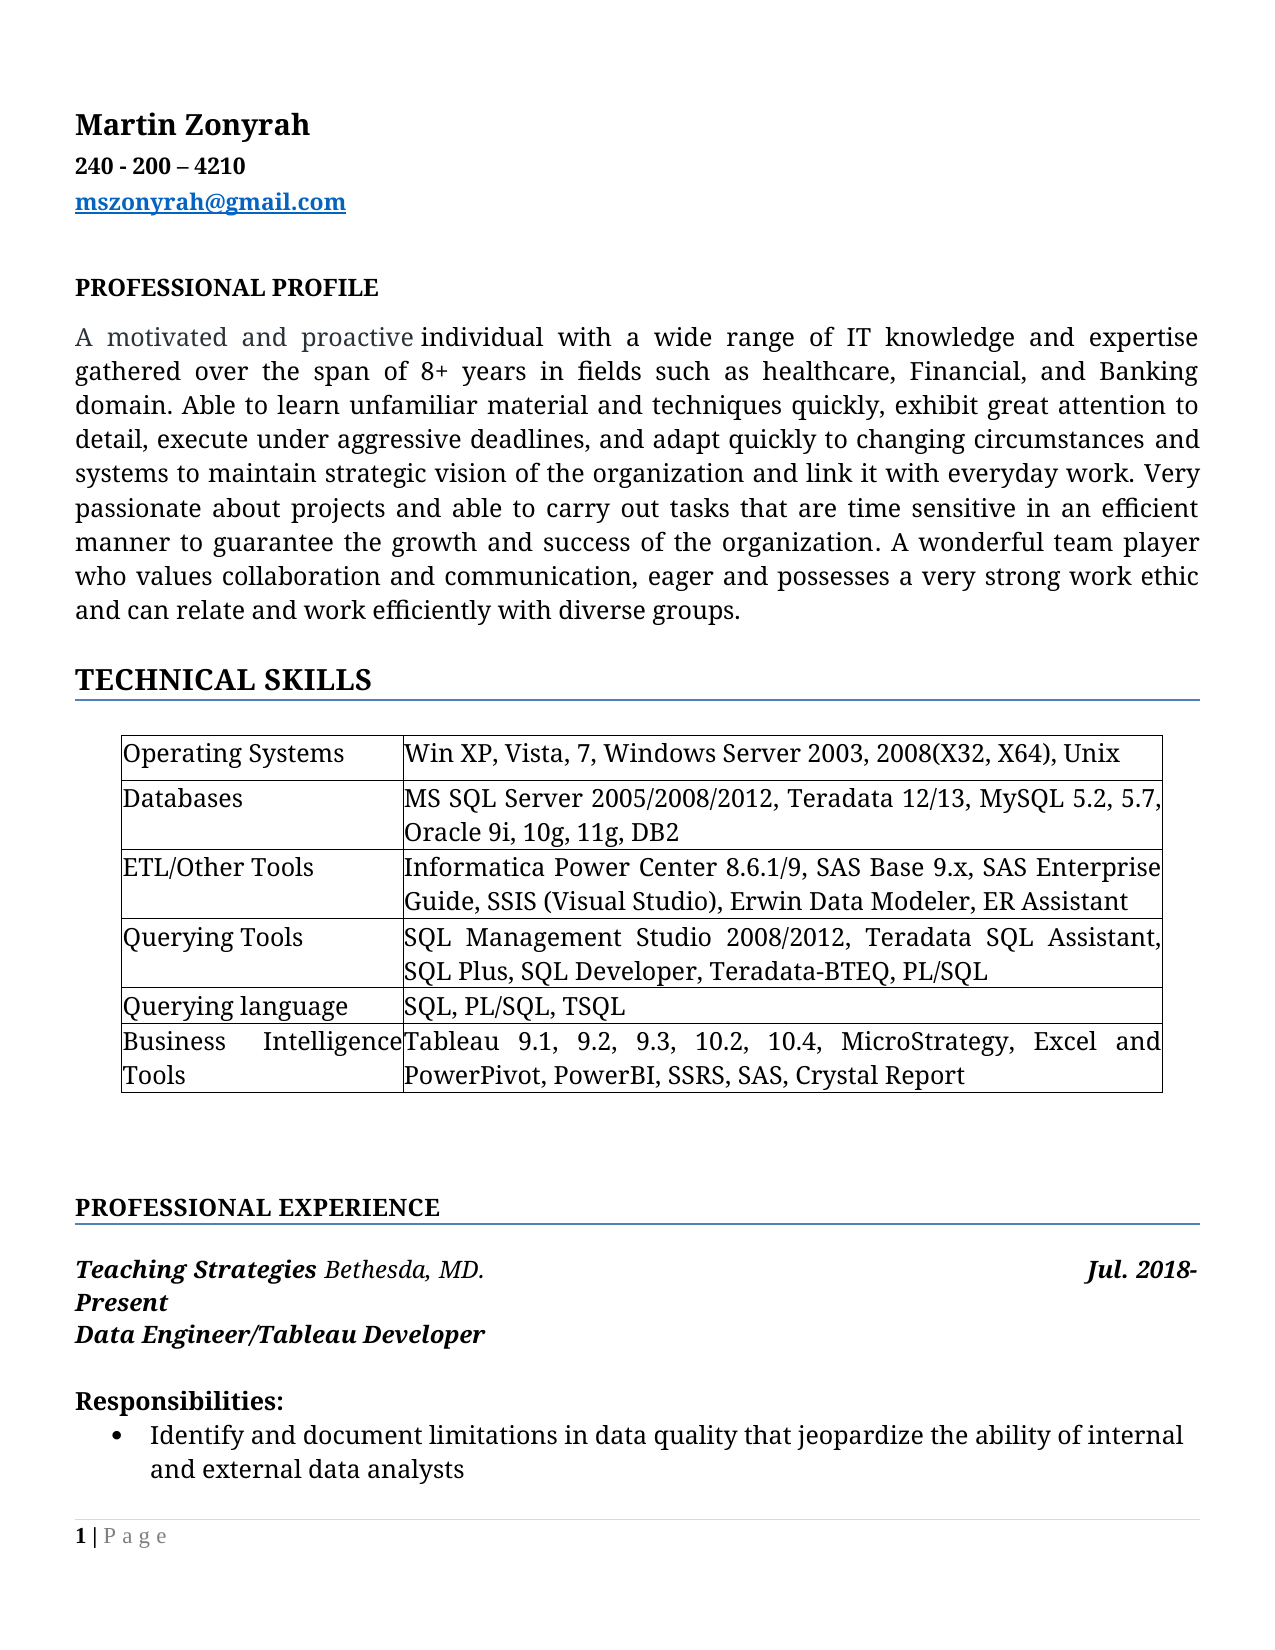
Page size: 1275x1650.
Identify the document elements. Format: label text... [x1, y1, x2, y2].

text Data Engineer/Tableau Developer [75, 1318, 1200, 1351]
text Martin Zonyrah [75, 104, 1200, 143]
text Teaching Strategies Bethesda, MD. Jul. 2018- Present [75, 1253, 1200, 1318]
table_cell SQL Management Studio 2008/2012, Teradata SQL Assistant, SQL Plus, SQL Developer, Teradata-BTEQ, PL/SQL [404, 919, 1162, 987]
table_cell Querying language [122, 988, 403, 1022]
table_cell Querying Tools [122, 919, 403, 987]
text TECHNICAL SKILLS [75, 659, 1200, 699]
table_cell MS SQL Server 2005/2008/2012, Teradata 12/13, MySQL 5.2, 5.7, Oracle 9i, 10g, 11g, DB2 [404, 781, 1162, 849]
text mszonyrah@gmail.com [75, 186, 1200, 217]
text PROFESSIONAL EXPERIENCE [75, 1190, 1200, 1223]
table_cell Databases [122, 781, 403, 849]
table_cell Business Intelligence Tools [122, 1024, 403, 1092]
table_header Win XP, Vista, 7, Windows Server 2003, 2008(X32, X64), Unix [404, 736, 1162, 780]
table_cell Informatica Power Center 8.6.1/9, SAS Base 9.x, SAS Enterprise Guide, SSIS (Visual Studio), Erwin Data Modeler, ER Assistant [404, 850, 1162, 918]
text A motivated and proactive individual with a wide range of IT knowledge and expertise gathered over the span of 8+ years in fields such as healthcare, Financial, and Banking domain. Able to learn unfamiliar material and techniques quickly, exhibit great attention to detail, execute under aggressive deadlines, and adapt quickly to changing circumstances and systems to maintain strategic vision of the organization and link it with everyday work. Very passionate about projects and able to carry out tasks that are time sensitive in an efficient manner to guarantee the growth and success of the organization. A wonderful team player who values collaboration and communication, eager and possesses a very strong work ethic and can relate and work efficiently with diverse groups. [75, 320, 1200, 626]
table_header Operating Systems [122, 736, 403, 780]
table_cell Tableau 9.1, 9.2, 9.3, 10.2, 10.4, MicroStrategy, Excel and PowerPivot, PowerBI, SSRS, SAS, Crystal Report [404, 1024, 1162, 1092]
text PROFESSIONAL PROFILE [75, 271, 1200, 304]
table_cell ETL/Other Tools [122, 850, 403, 918]
list Identify and document limitations in data quality that jeopardize the ability of internal and external data analysts [112, 1418, 1200, 1486]
text 240 - 200 – 4210 [75, 150, 1200, 181]
text Responsibilities: [75, 1383, 1200, 1418]
table_cell SQL, PL/SQL, TSQL [404, 988, 1162, 1022]
